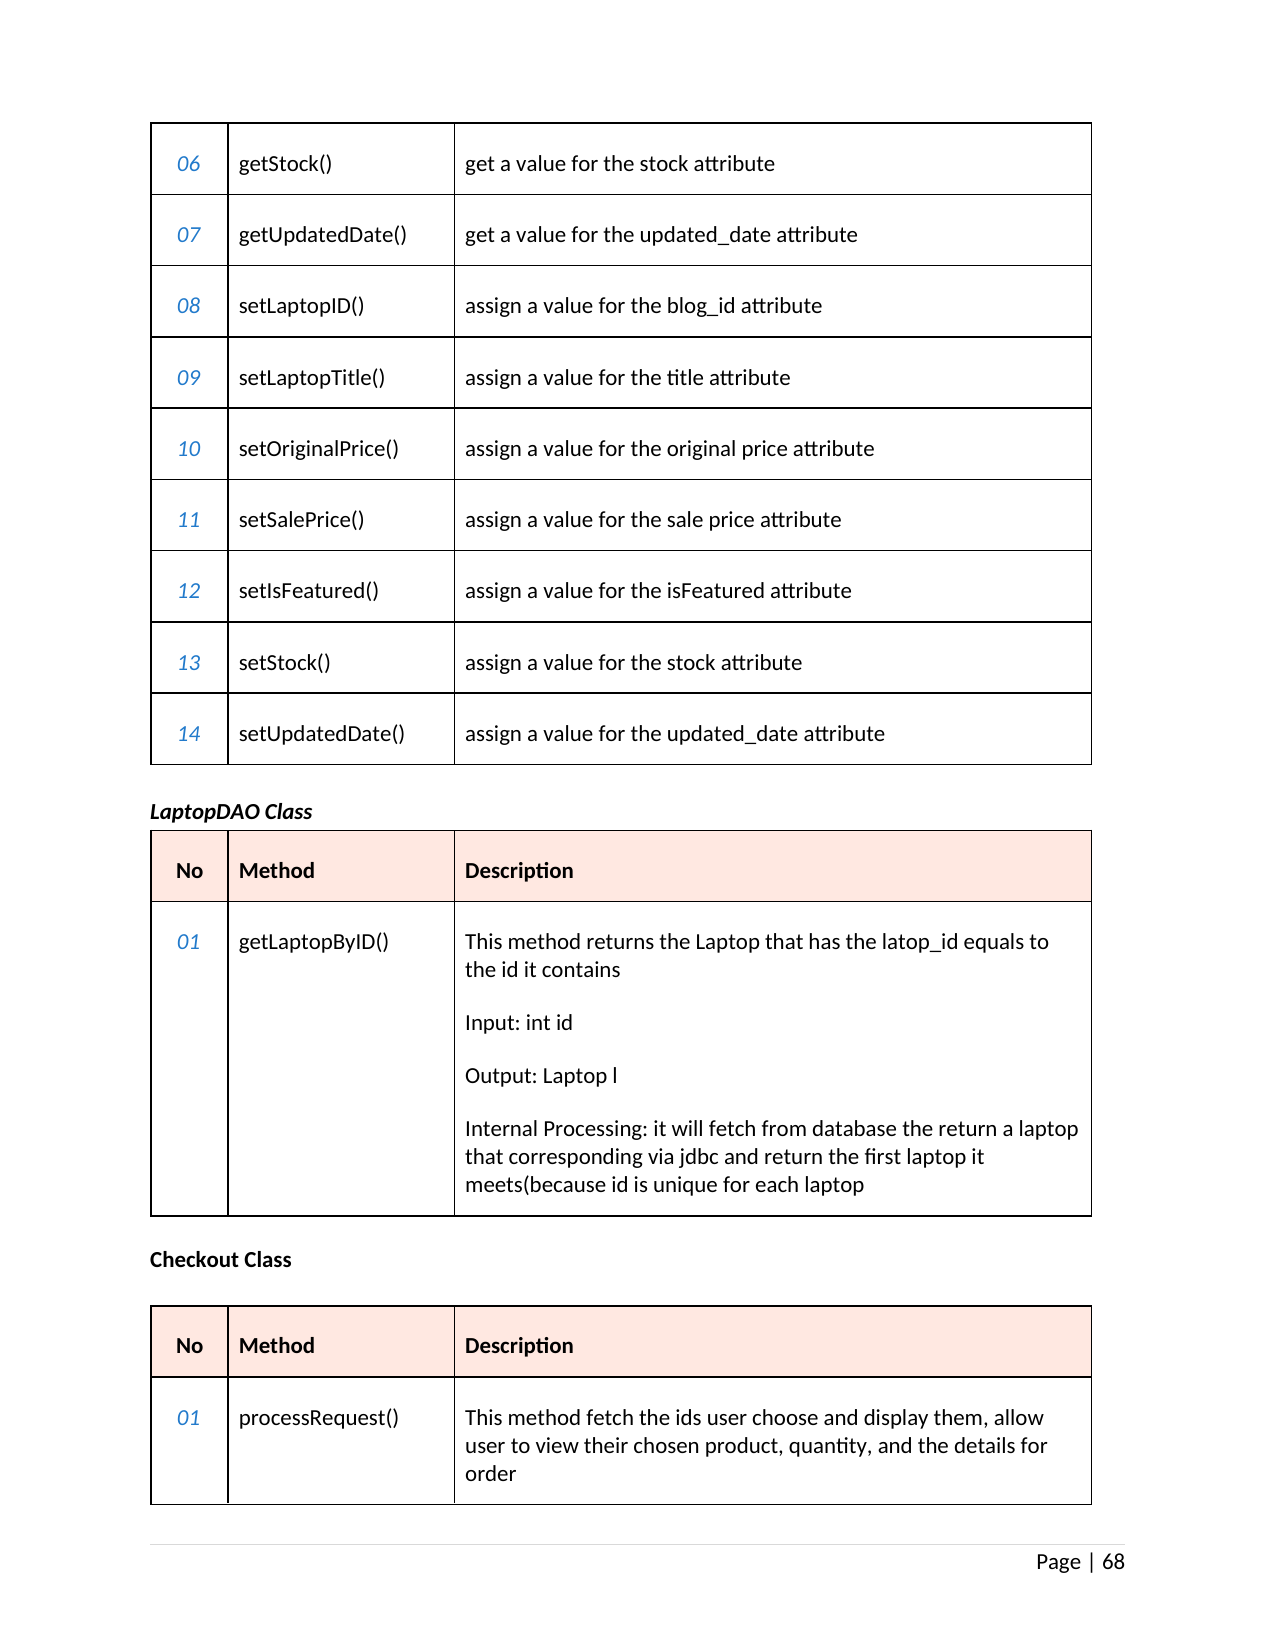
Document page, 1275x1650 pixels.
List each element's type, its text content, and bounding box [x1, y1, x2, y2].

text LaptopDAO Class [150, 797, 1125, 825]
text Checkout Class [150, 1245, 1125, 1273]
